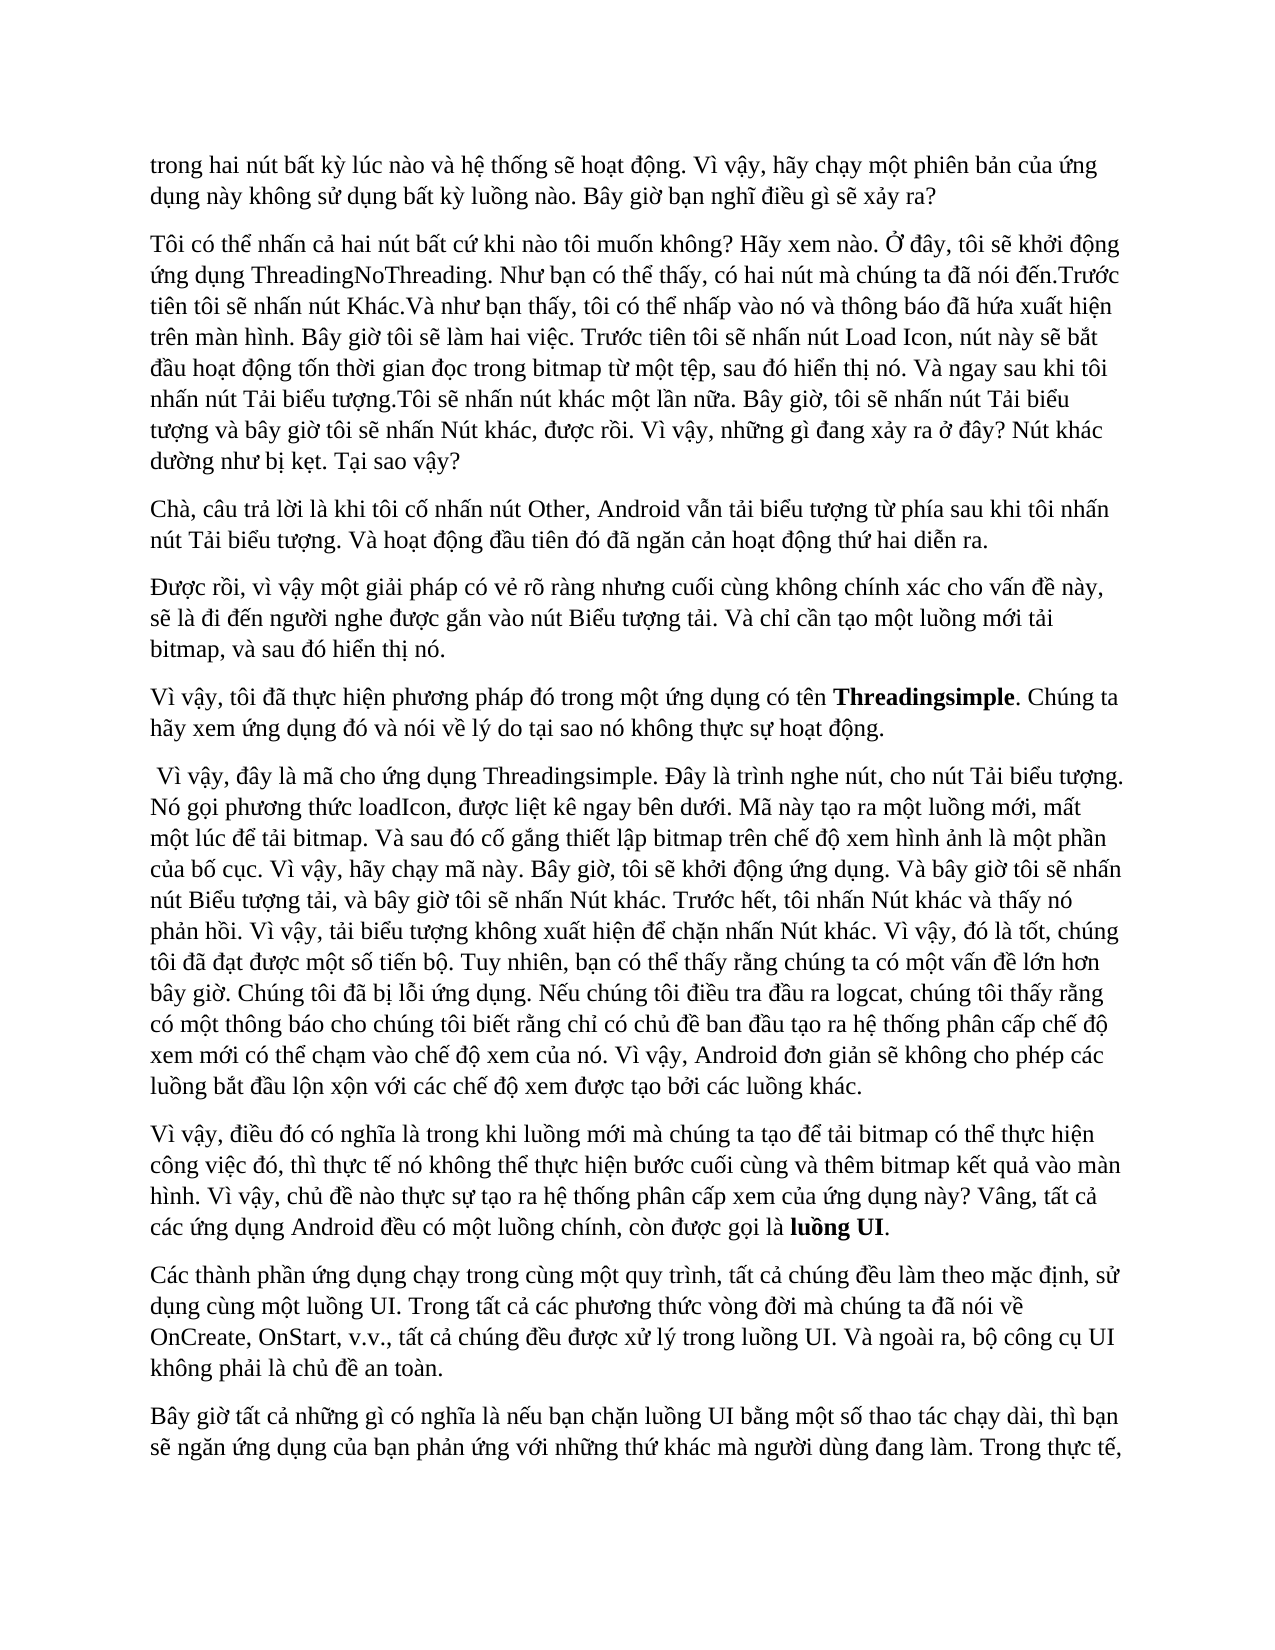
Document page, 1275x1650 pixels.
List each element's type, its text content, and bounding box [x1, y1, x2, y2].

text Vì vậy, đây là mã cho ứng dụng Threadingsimple. Đây là trình nghe nút, cho nút Tải biểu tượng. Nó gọi phương thức loadIcon, được liệt kê ngay bên dưới. Mã này tạo ra một luồng mới, mất một lúc để tải bitmap. Và sau đó cố gắng thiết lập bitmap trên chế độ xem hình ảnh là một phần của bố cục. Vì vậy, hãy chạy mã này. Bây giờ, tôi sẽ khởi động ứng dụng. Và bây giờ tôi sẽ nhấn nút Biểu tượng tải, và bây giờ tôi sẽ nhấn Nút khác. Trước hết, tôi nhấn Nút khác và thấy nó phản hồi. Vì vậy, tải biểu tượng không xuất hiện để chặn nhấn Nút khác. Vì vậy, đó là tốt, chúng tôi đã đạt được một số tiến bộ. Tuy nhiên, bạn có thể thấy rằng chúng ta có một vấn đề lớn hơn bây giờ. Chúng tôi đã bị lỗi ứng dụng. Nếu chúng tôi điều tra đầu ra logcat, chúng tôi thấy rằng có một thông báo cho chúng tôi biết rằng chỉ có chủ đề ban đầu tạo ra hệ thống phân cấp chế độ xem mới có thể chạm vào chế độ xem của nó. Vì vậy, Android đơn giản sẽ không cho phép các luồng bắt đầu lộn xộn với các chế độ xem được tạo bởi các luồng khác. [150, 761, 1125, 1100]
text Tôi có thể nhấn cả hai nút bất cứ khi nào tôi muốn không? Hãy xem nào. Ở đây, tôi sẽ khởi động ứng dụng ThreadingNoThreading. Như bạn có thể thấy, có hai nút mà chúng ta đã nói đến.Trước tiên tôi sẽ nhấn nút Khác.Và như bạn thấy, tôi có thể nhấp vào nó và thông báo đã hứa xuất hiện trên màn hình. Bây giờ tôi sẽ làm hai việc. Trước tiên tôi sẽ nhấn nút Load Icon, nút này sẽ bắt đầu hoạt động tốn thời gian đọc trong bitmap từ một tệp, sau đó hiển thị nó. Và ngay sau khi tôi nhấn nút Tải biểu tượng.Tôi sẽ nhấn nút khác một lần nữa. Bây giờ, tôi sẽ nhấn nút Tải biểu tượng và bây giờ tôi sẽ nhấn Nút khác, được rồi. Vì vậy, những gì đang xảy ra ở đây? Nút khác dường như bị kẹt. Tại sao vậy? [150, 229, 1125, 475]
text Vì vậy, tôi đã thực hiện phương pháp đó trong một ứng dụng có tên Threadingsimple. Chúng ta hãy xem ứng dụng đó và nói về lý do tại sao nó không thực sự hoạt động. [150, 682, 1125, 742]
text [150, 1401, 1125, 1461]
text Vì vậy, điều đó có nghĩa là trong khi luồng mới mà chúng ta tạo để tải bitmap có thể thực hiện công việc đó, thì thực tế nó không thể thực hiện bước cuối cùng và thêm bitmap kết quả vào màn hình. Vì vậy, chủ đề nào thực sự tạo ra hệ thống phân cấp xem của ứng dụng này? Vâng, tất cả các ứng dụng Android đều có một luồng chính, còn được gọi là luồng UI. [150, 1119, 1125, 1241]
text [150, 150, 1125, 210]
text Chà, câu trả lời là khi tôi cố nhấn nút Other, Android vẫn tải biểu tượng từ phía sau khi tôi nhấn nút Tải biểu tượng. Và hoạt động đầu tiên đó đã ngăn cản hoạt động thứ hai diễn ra. [150, 494, 1125, 553]
text Các thành phần ứng dụng chạy trong cùng một quy trình, tất cả chúng đều làm theo mặc định, sử dụng cùng một luồng UI. Trong tất cả các phương thức vòng đời mà chúng ta đã nói về OnCreate, OnStart, v.v., tất cả chúng đều được xử lý trong luồng UI. Và ngoài ra, bộ công cụ UI không phải là chủ đề an toàn. [150, 1260, 1125, 1382]
text Được rồi, vì vậy một giải pháp có vẻ rõ ràng nhưng cuối cùng không chính xác cho vấn đề này, sẽ là đi đến người nghe được gắn vào nút Biểu tượng tải. Và chỉ cần tạo một luồng mới tải bitmap, và sau đó hiển thị nó. [150, 572, 1125, 663]
